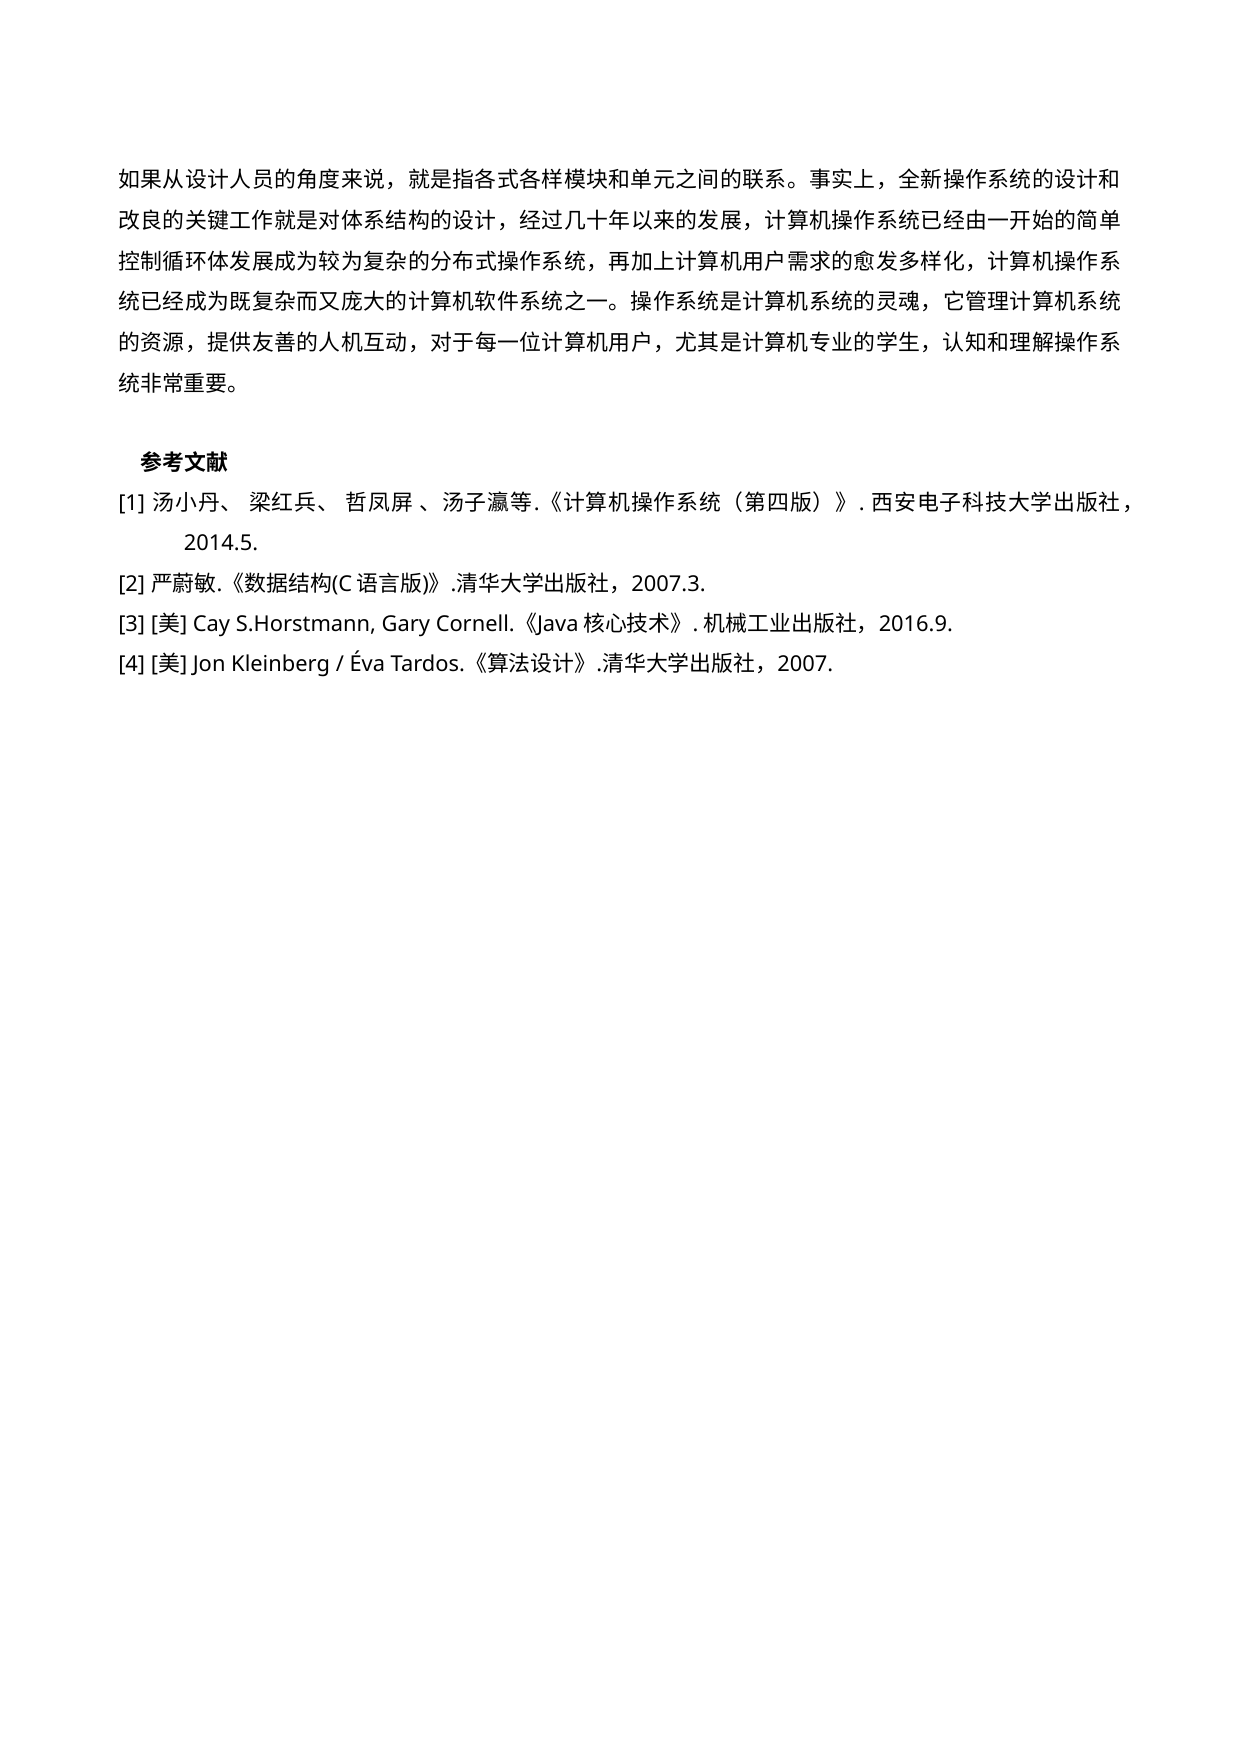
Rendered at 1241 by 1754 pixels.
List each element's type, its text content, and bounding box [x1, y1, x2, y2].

text [1] 汤小丹、 梁红兵、 哲凤屏 、汤子瀛等.《计算机操作系统（第四版）》. 西安电子科技大学出版社，2014.5. [118, 485, 1122, 558]
text 参考文献 [118, 444, 1122, 477]
text [3] [美] Cay S.Horstmann, Gary Cornell.《Java核心技术》. 机械工业出版社，2016.9. [118, 606, 1122, 638]
text [4] [美] Jon Kleinberg / Éva Tardos.《算法设计》.清华大学出版社，2007. [118, 646, 1122, 678]
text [118, 162, 1122, 398]
text [2] 严蔚敏.《数据结构(C语言版)》.清华大学出版社，2007.3. [118, 565, 1122, 598]
